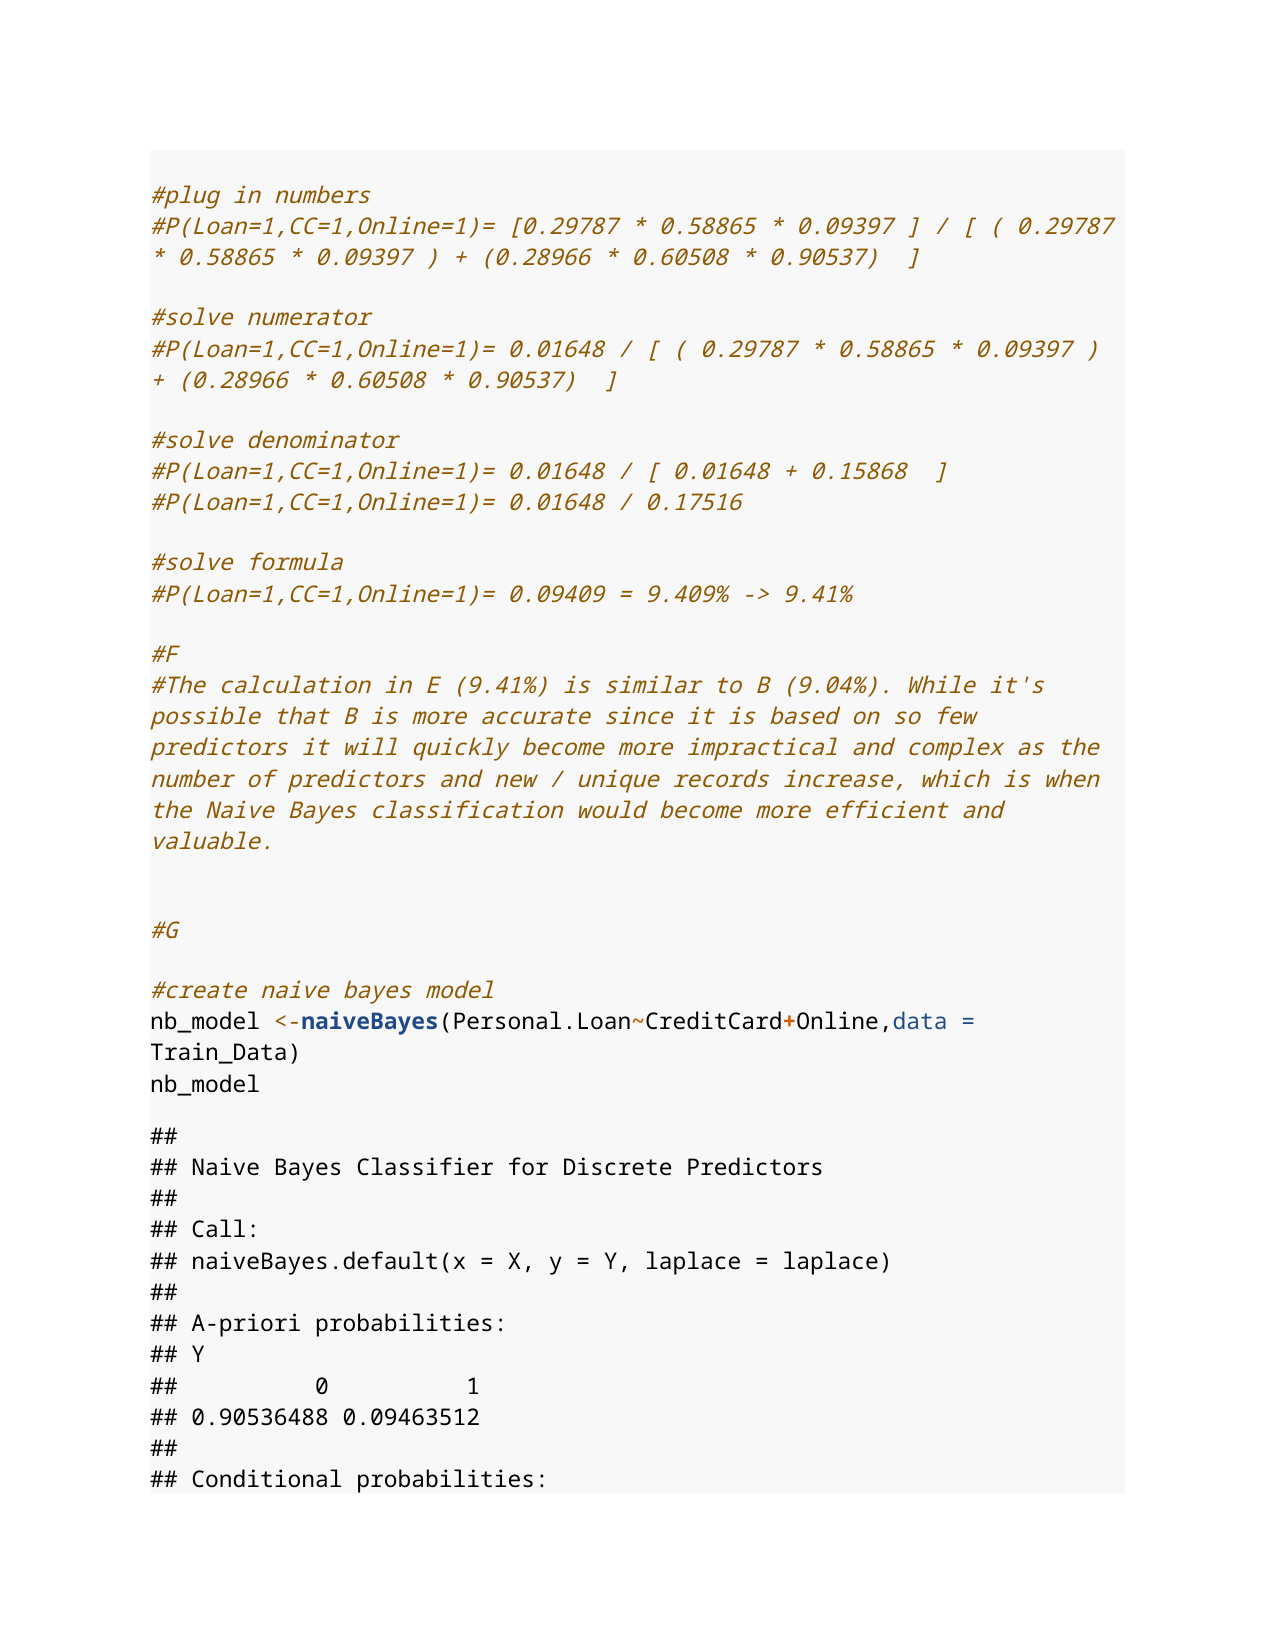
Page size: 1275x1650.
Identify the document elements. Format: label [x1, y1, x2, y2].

text [150, 1119, 1125, 1494]
text [150, 150, 1125, 1099]
